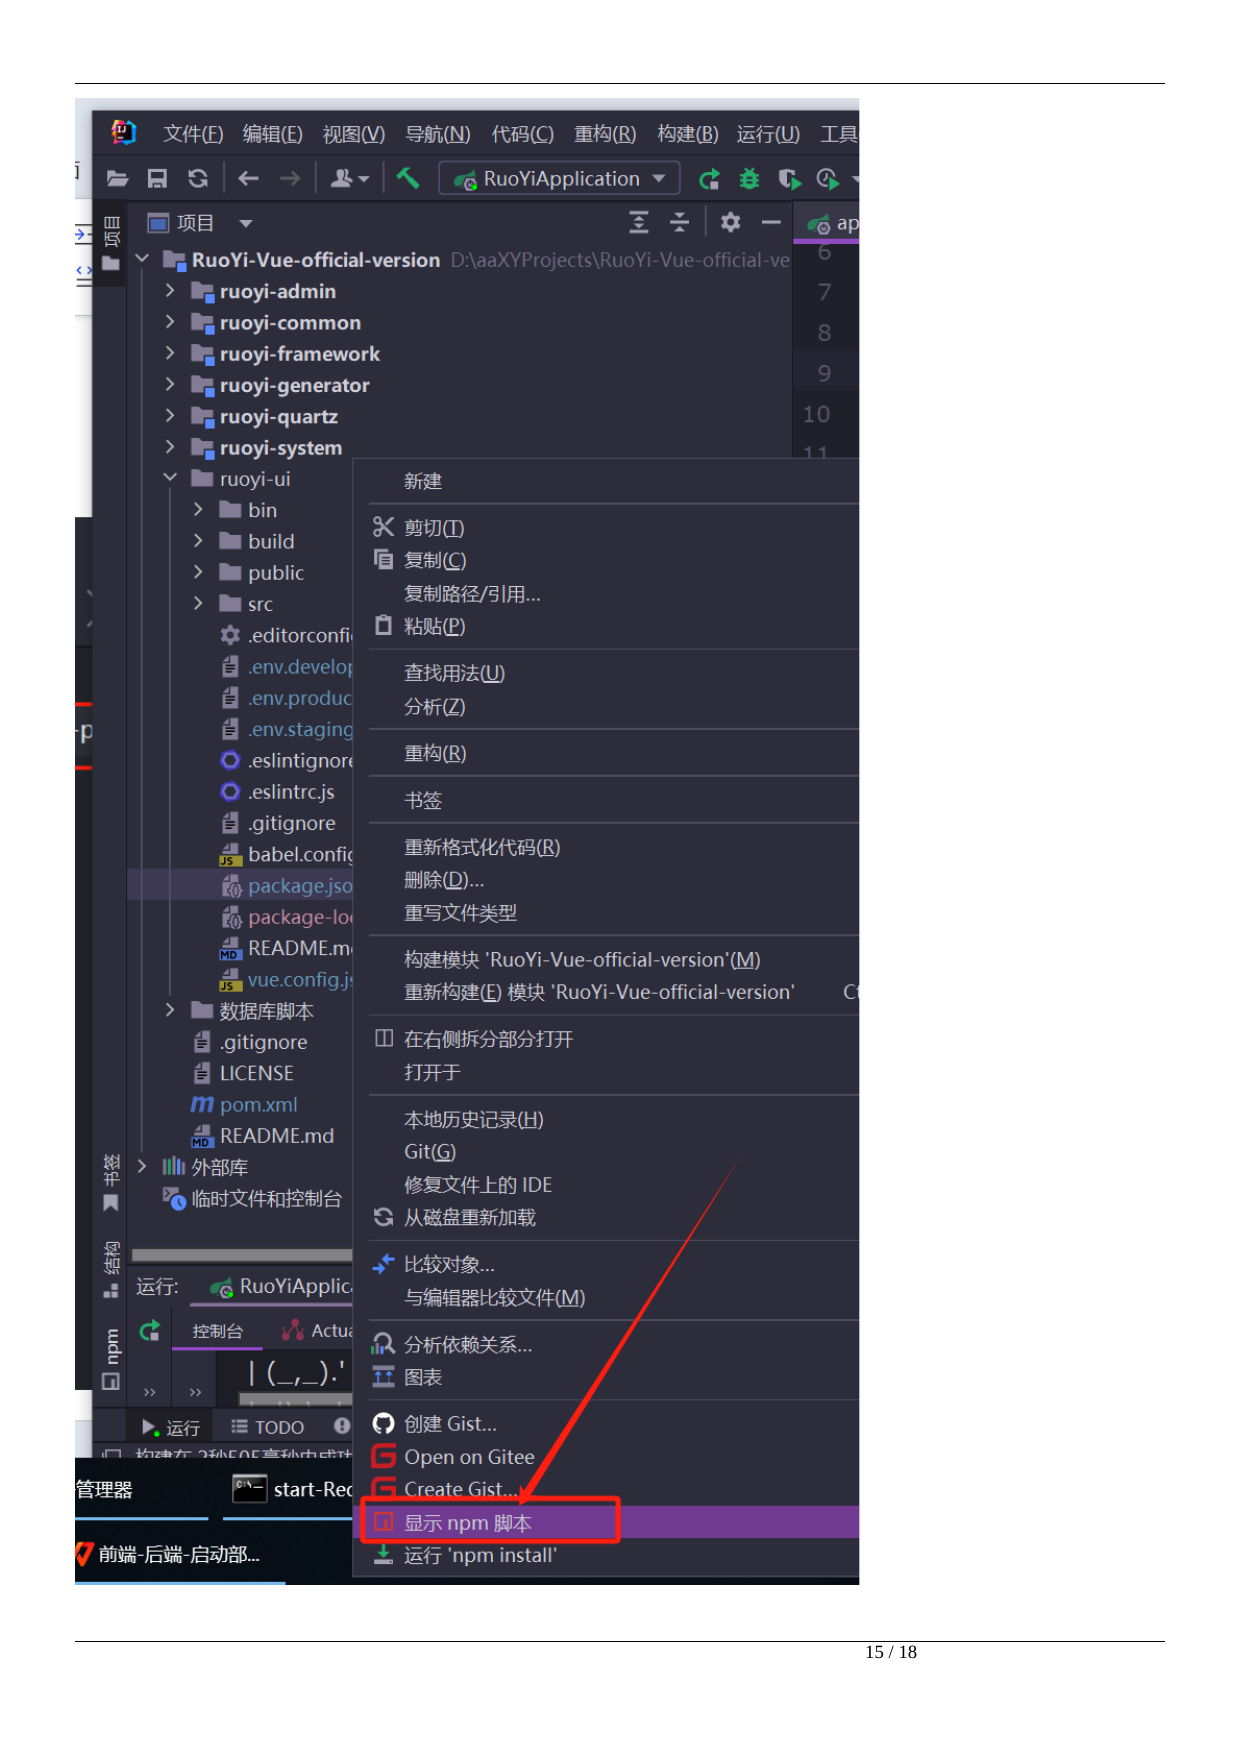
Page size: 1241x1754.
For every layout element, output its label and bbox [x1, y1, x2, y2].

picture [75, 98, 860, 1585]
